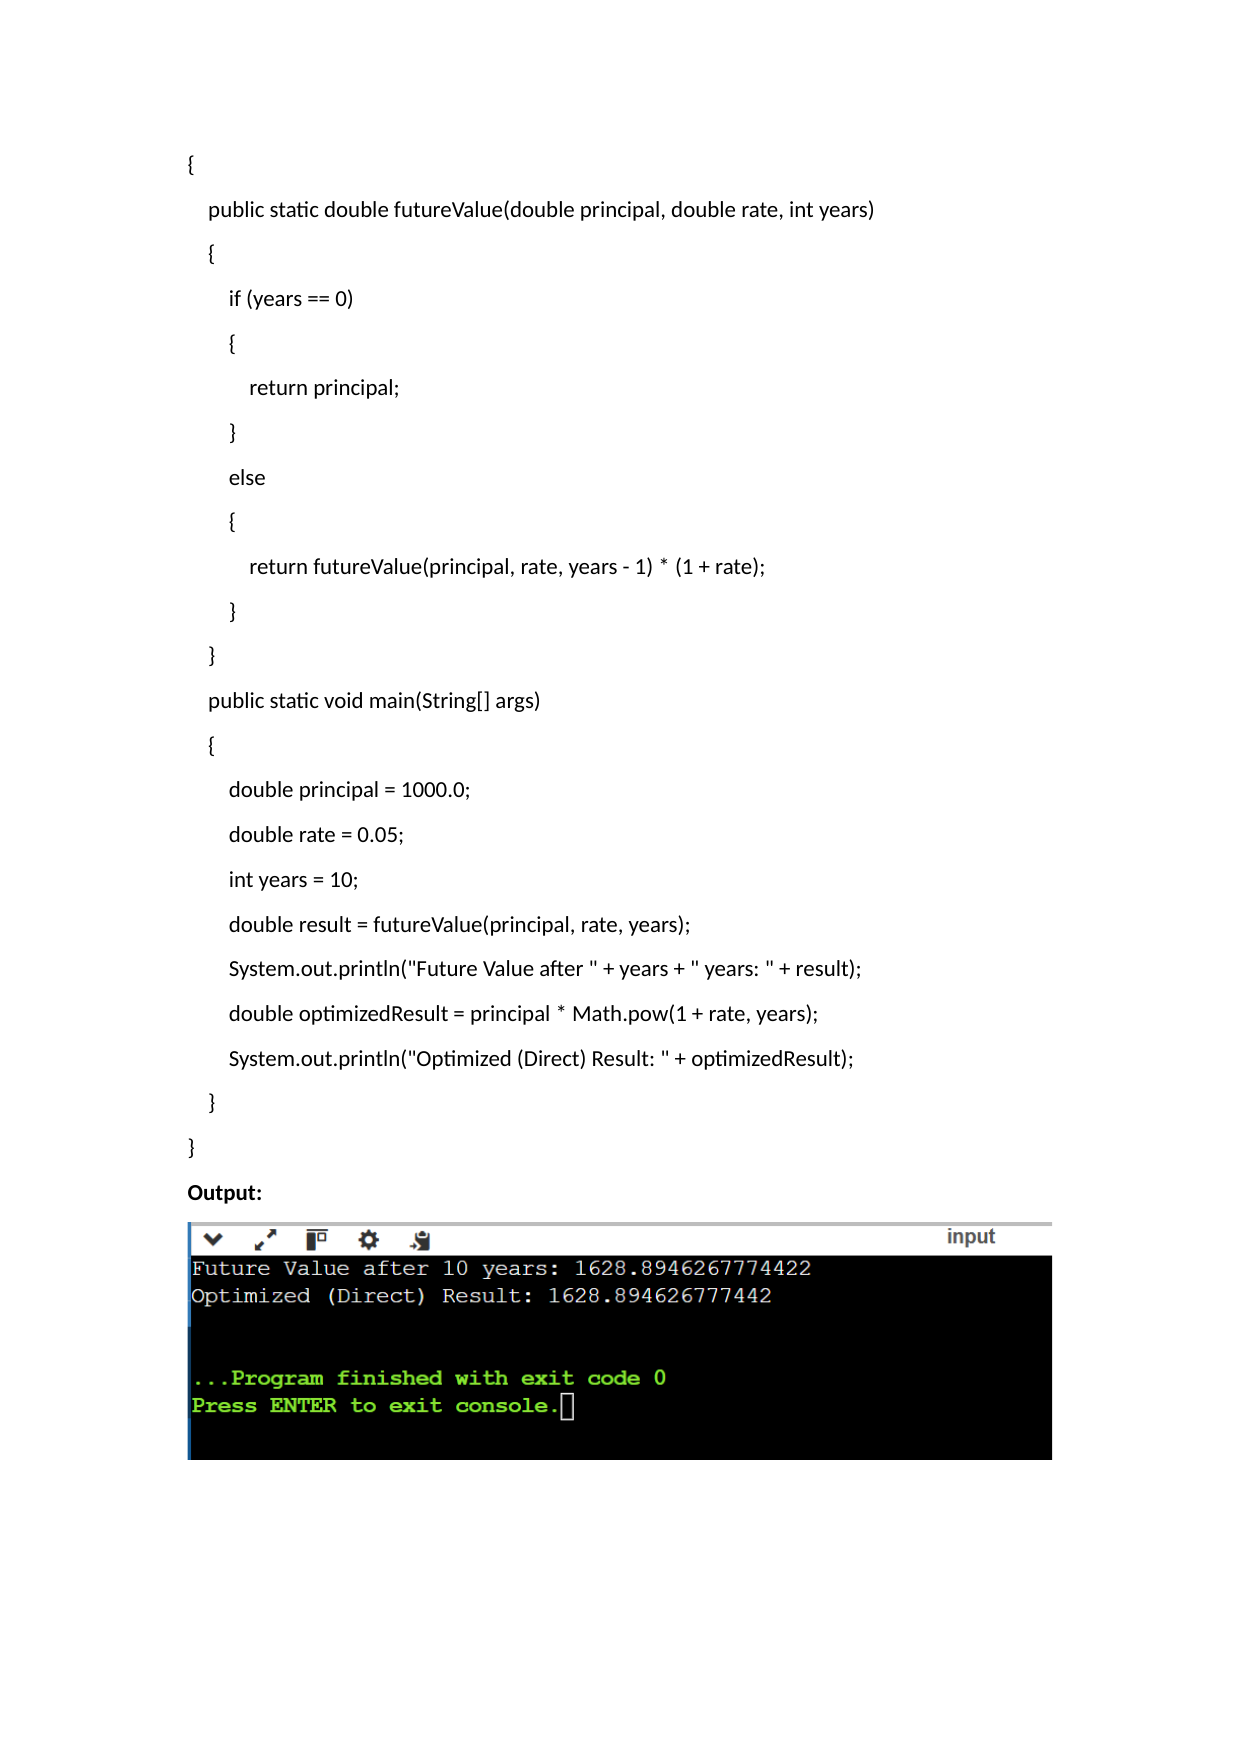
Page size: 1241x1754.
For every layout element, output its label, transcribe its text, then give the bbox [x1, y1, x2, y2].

text { [187, 507, 1053, 536]
text { [187, 731, 1053, 759]
text Output: [187, 1178, 1053, 1206]
text public static double futureValue(double principal, double rate, int years) [187, 195, 1053, 223]
text return principal; [187, 373, 1053, 401]
text } [187, 1088, 1053, 1116]
text System.out.println("Future Value after " + years + " years: " + result); [187, 954, 1053, 982]
picture [187, 1222, 1053, 1460]
text double optimizedResult = principal * Math.pow(1 + rate, years); [187, 999, 1053, 1027]
text System.out.println("Optimized (Direct) Result: " + optimizedResult); [187, 1044, 1053, 1072]
text double principal = 1000.0; [187, 776, 1053, 804]
text { [187, 150, 1053, 178]
text public static void main(String[] args) [187, 686, 1053, 714]
text return futureValue(principal, rate, years - 1) * (1 + rate); [187, 552, 1053, 580]
text } [187, 1133, 1053, 1161]
text double rate = 0.05; [187, 820, 1053, 848]
text { [187, 329, 1053, 357]
text else [187, 463, 1053, 491]
text { [187, 239, 1053, 267]
text double result = futureValue(principal, rate, years); [187, 910, 1053, 938]
text int years = 10; [187, 865, 1053, 893]
text } [187, 418, 1053, 446]
text if (years == 0) [187, 284, 1053, 312]
text } [187, 597, 1053, 625]
text } [187, 642, 1053, 669]
